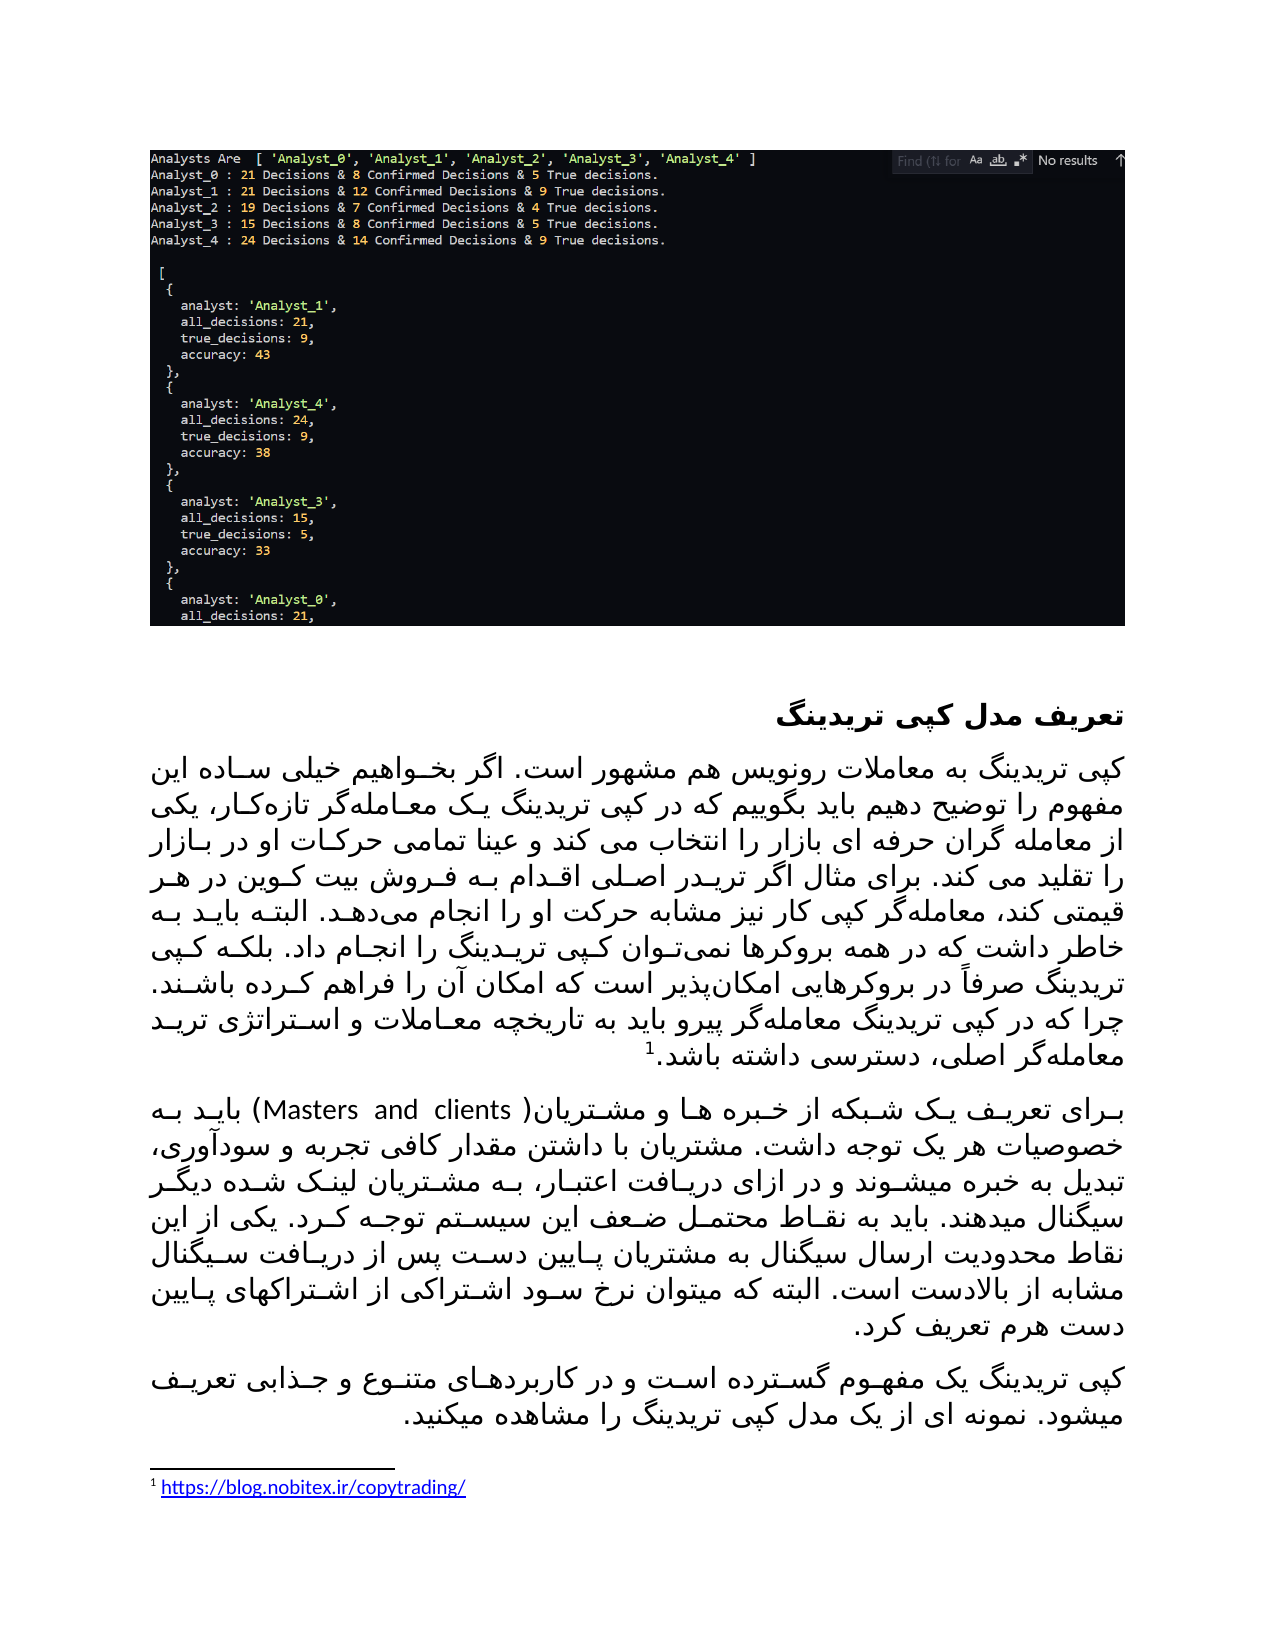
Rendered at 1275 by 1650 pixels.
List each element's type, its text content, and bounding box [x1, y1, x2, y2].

text برای تعریف یک شبکه از خبره ها و مشتریان( Masters and clients) باید به خصوصیات هر یک توجه داشت. مشتریان با داشتن مقدار کافی تجربه و سودآوری، تبدیل به خبره میشوند و در ازای دریافت اعتبار، به مشتریان لینک شده دیگر سیگنال میدهند. باید به نقاط محتمل ضعف این سیستم توجه کرد. یکی از این نقاط محدودیت ارسال سیگنال به مشتریان پایین دست پس از دریافت سیگنال مشابه از بالادست است. البته که میتوان نرخ سود اشتراکی از اشتراکهای پایین دست هرم تعریف کرد. [150, 1091, 1125, 1342]
picture [150, 150, 1125, 626]
text تعریف مدل کپی تریدینگ [150, 698, 1125, 732]
text کپی تریدینگ یک مفهوم گسترده است و در کاربردهای متنوع و جذابی تعریف میشود. نمونه ای از یک مدل کپی تریدینگ را مشاهده میکنید. [150, 1361, 1125, 1431]
text کپی تریدینگ به معاملات رونویس هم مشهور است. اگر بخواهیم خیلی ساده این مفهوم را توضیح دهیم باید بگوییم که در کپی تریدینگ یک معامله‌گر تازه‌کار، یکی از معامله گران حرفه ای بازار را انتخاب می کند و عینا تمامی حرکات او در بازار را تقلید می کند. برای مثال اگر تریدر اصلی اقدام به فروش بیت کوین در هر قیمتی کند، معامله‌گر کپی کار نیز مشابه حرکت او را انجام می‌دهد. البته باید به خاطر داشت که در همه بروکرها نمی‌توان کپی تریدینگ را انجام داد. بلکه کپی تریدینگ صرفاً در بروکرهایی امکان‌پذیر است که امکان آن را فراهم کرده باشند. چرا که در کپی تریدینگ معامله‌گر پیرو باید به تاریخچه معاملات و استراتژی ترید معامله‌گر اصلی، دسترسی داشته باشد. [150, 751, 1125, 1072]
